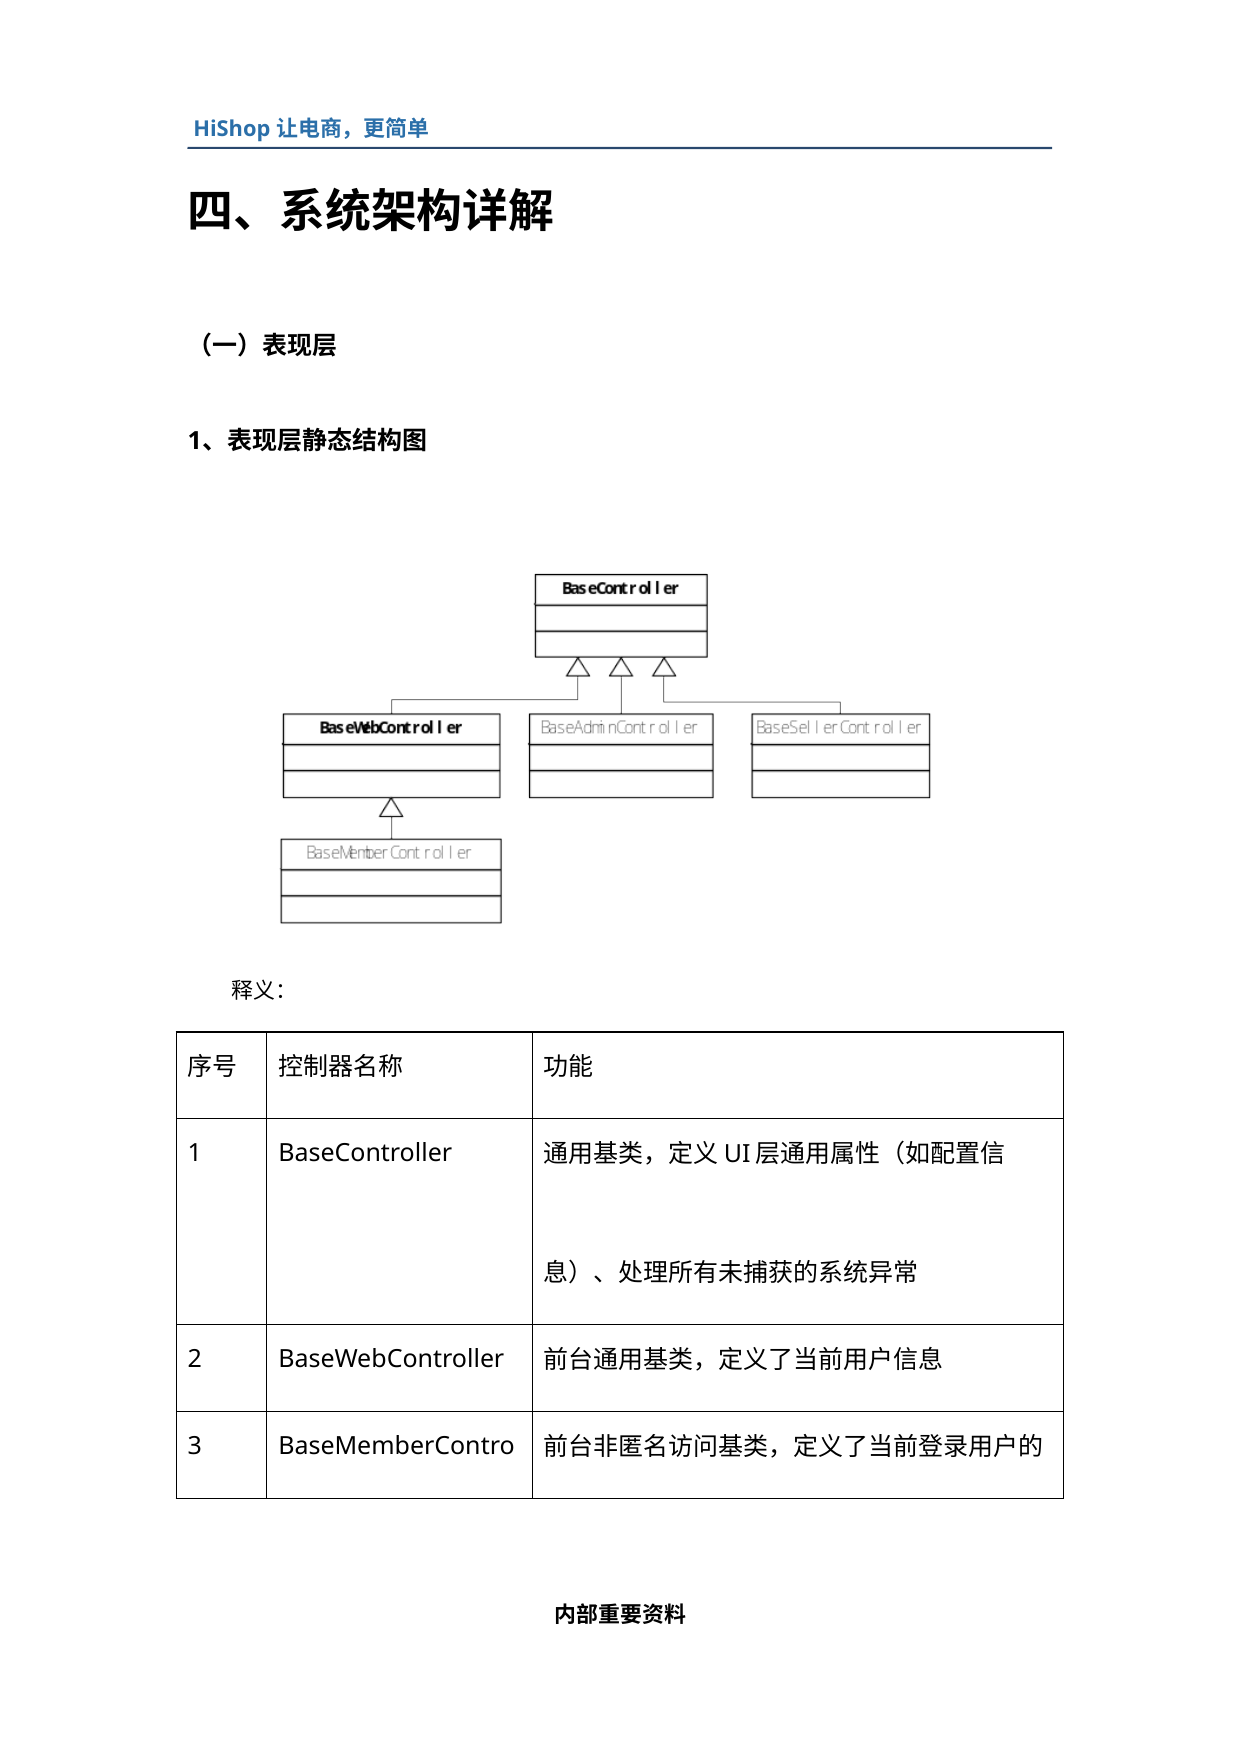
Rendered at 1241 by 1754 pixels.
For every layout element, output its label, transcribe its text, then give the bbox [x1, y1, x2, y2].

table_cell 1 [177, 1119, 266, 1324]
text 四、系统架构详解 [187, 159, 1053, 256]
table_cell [533, 1412, 1063, 1498]
list 1、表现层静态结构图 [187, 406, 1053, 471]
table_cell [267, 1412, 532, 1498]
table_header 序号 [177, 1033, 266, 1118]
table_cell 2 [177, 1325, 266, 1411]
table_header 功能 [533, 1033, 1063, 1118]
table_cell 3 [177, 1412, 266, 1498]
table_cell BaseWebController [267, 1325, 532, 1411]
table_cell 通用基类，定义UI层通用属性（如配置信息）、处理所有未捕获的系统异常 [533, 1119, 1063, 1324]
table_header 控制器名称 [267, 1033, 532, 1118]
table_cell BaseController [267, 1119, 532, 1324]
text （一）表现层 [187, 311, 1053, 376]
table_cell 前台通用基类，定义了当前用户信息 [533, 1325, 1063, 1411]
text 释义： [187, 973, 1053, 1005]
